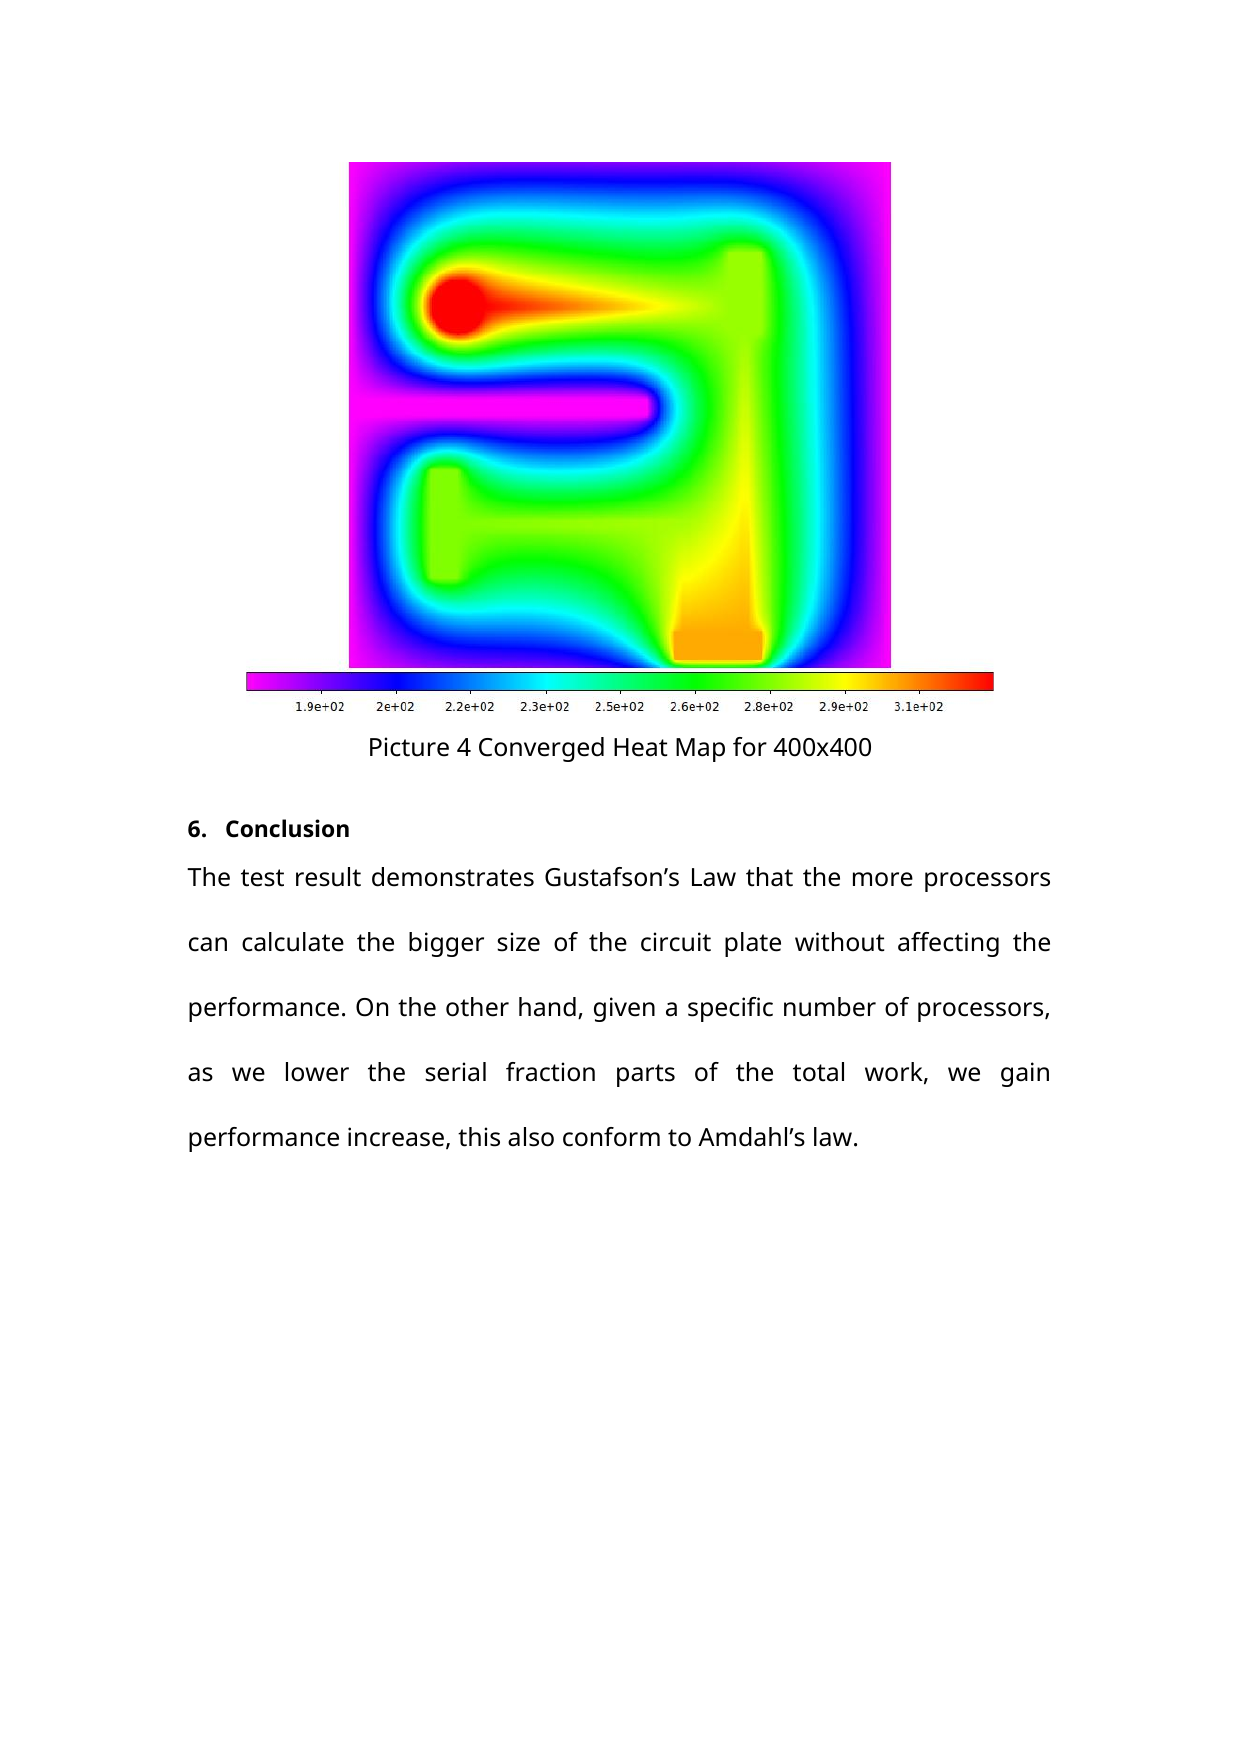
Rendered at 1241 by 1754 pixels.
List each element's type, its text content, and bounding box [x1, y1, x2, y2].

picture [246, 162, 994, 713]
text Picture 4 Converged Heat Map for 400x400 [187, 714, 1053, 779]
text The test result demonstrates Gustafson’s Law that the more processors can calculate the bigger size of the circuit plate without affecting the performance. On the other hand, given a specific number of processors, as we lower the serial fraction parts of the total work, we gain performance increase, this also conform to Amdahl’s law. [187, 844, 1053, 1169]
list Conclusion [187, 812, 1053, 844]
